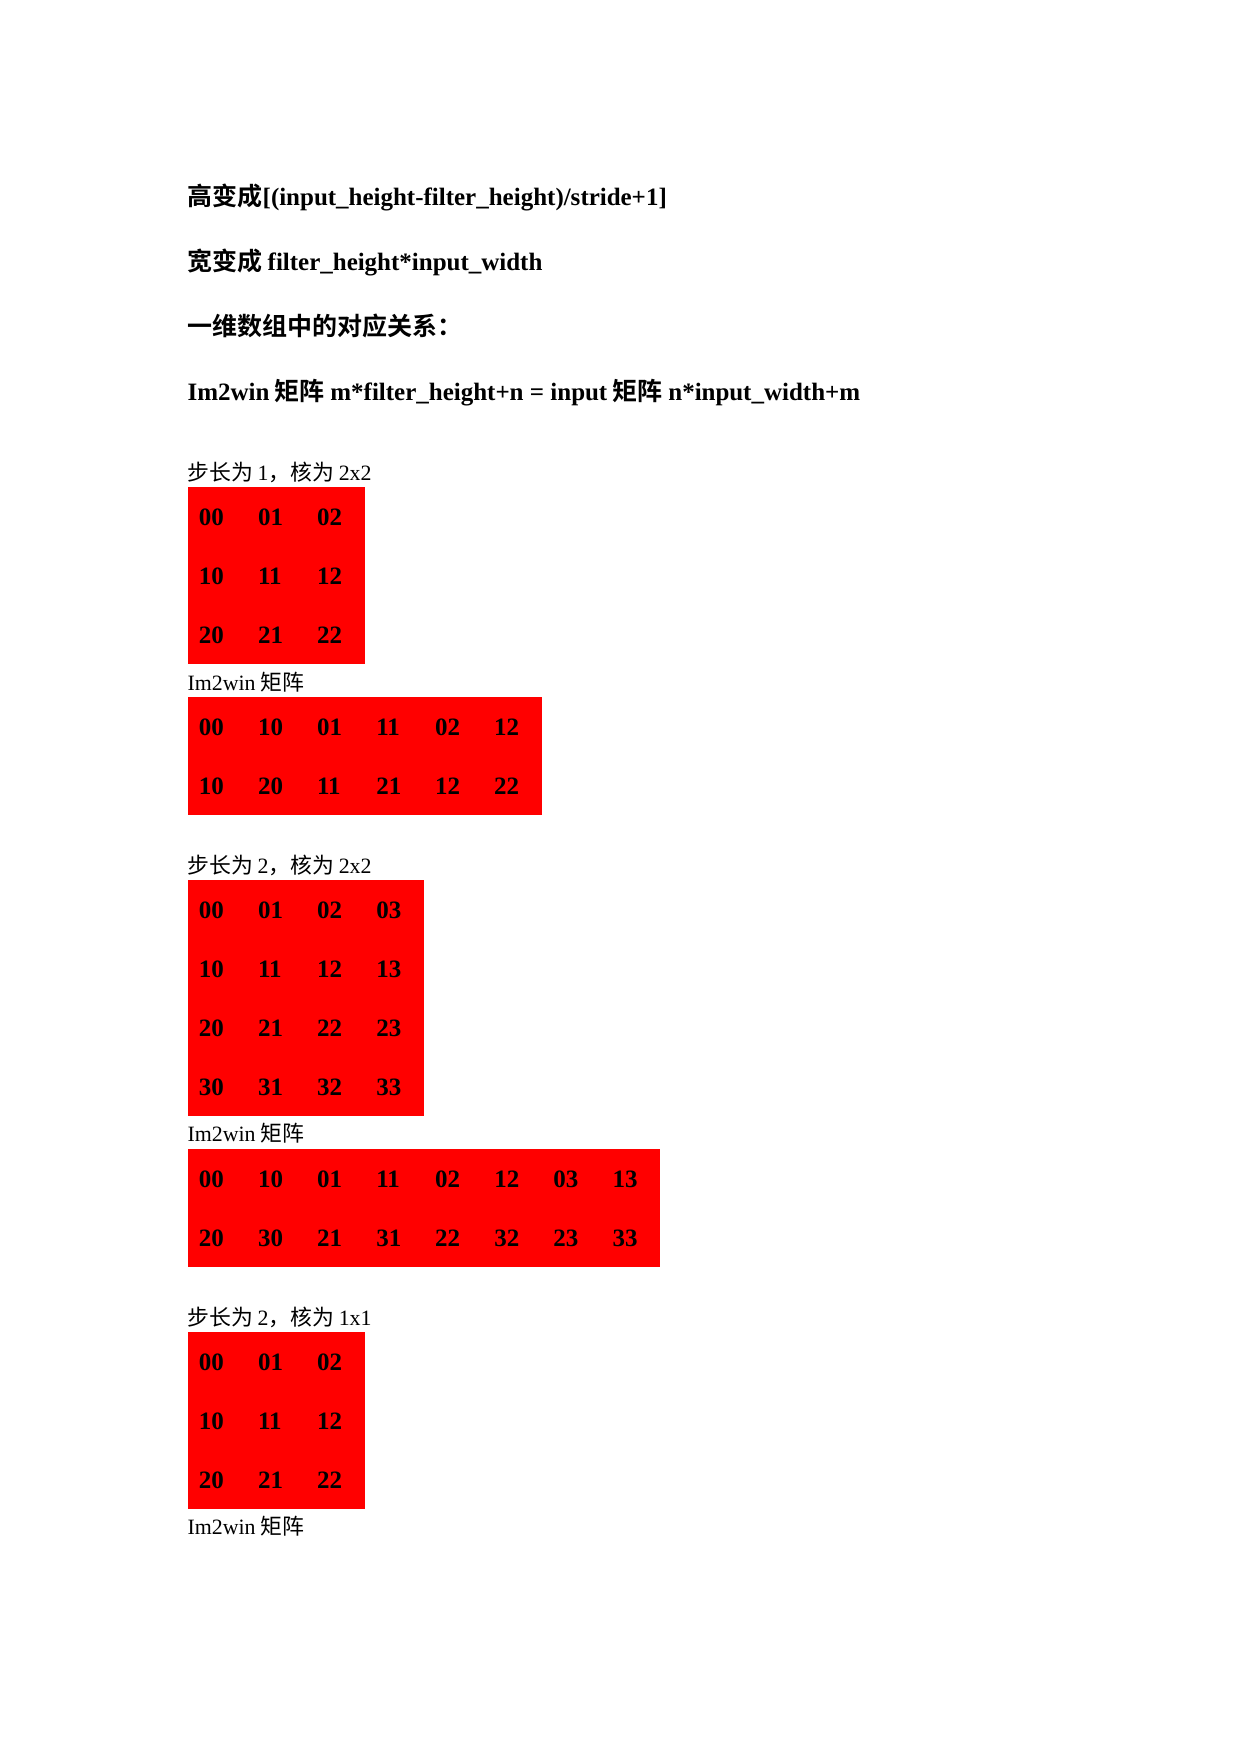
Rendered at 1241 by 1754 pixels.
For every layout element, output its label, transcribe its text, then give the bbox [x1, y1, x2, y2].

text 高变成[(input_height-filter_height)/stride+1] [187, 162, 1053, 227]
text 步长为2，核为2x2 [187, 847, 1053, 880]
table_header 01 [306, 697, 365, 756]
table_cell 11 [247, 939, 306, 998]
table_header 00 [188, 880, 247, 939]
table_header 01 [247, 1332, 306, 1391]
table_cell 31 [365, 1208, 424, 1267]
table_header 10 [247, 697, 306, 756]
table_cell 23 [542, 1208, 601, 1267]
table_cell 11 [247, 546, 306, 605]
table_header 13 [601, 1149, 660, 1208]
table_cell 22 [306, 605, 365, 664]
table_header 03 [542, 1149, 601, 1208]
table_cell 33 [601, 1208, 660, 1267]
table_cell 22 [424, 1208, 483, 1267]
table_cell 31 [247, 1057, 306, 1116]
table_cell 21 [306, 1208, 365, 1267]
text 步长为1，核为2x2 [187, 454, 1053, 487]
table_cell 30 [188, 1057, 247, 1116]
table_cell 22 [306, 998, 365, 1057]
table_cell 32 [306, 1057, 365, 1116]
table_cell 10 [188, 939, 247, 998]
table_cell 20 [247, 756, 306, 815]
table_cell 20 [188, 1450, 247, 1509]
table_cell 10 [188, 1391, 247, 1450]
table_header 01 [306, 1149, 365, 1208]
table_header 12 [483, 697, 542, 756]
table_header 11 [365, 1149, 424, 1208]
table_header 12 [483, 1149, 542, 1208]
table_cell 23 [365, 998, 424, 1057]
table_header 00 [188, 1332, 247, 1391]
table_cell 12 [306, 939, 365, 998]
table_header 03 [365, 880, 424, 939]
table_cell 12 [306, 546, 365, 605]
table_header 02 [424, 697, 483, 756]
table_header 01 [247, 487, 306, 546]
table_cell 21 [247, 1450, 306, 1509]
table_cell 10 [188, 756, 247, 815]
table_cell 11 [306, 756, 365, 815]
table_header 02 [306, 1332, 365, 1391]
table_header 00 [188, 1149, 247, 1208]
table_cell 33 [365, 1057, 424, 1116]
table_cell 10 [188, 546, 247, 605]
table_header 10 [247, 1149, 306, 1208]
table_header 02 [424, 1149, 483, 1208]
text Im2win矩阵 m*filter_height+n = input矩阵 n*input_width+m [187, 357, 1053, 422]
text 宽变成filter_height*input_width [187, 227, 1053, 292]
table_header 11 [365, 697, 424, 756]
table_cell 12 [306, 1391, 365, 1450]
table_header 02 [306, 487, 365, 546]
text Im2win矩阵 [187, 1509, 1053, 1541]
table_header 02 [306, 880, 365, 939]
table_cell 21 [365, 756, 424, 815]
table_cell 21 [247, 605, 306, 664]
text 一维数组中的对应关系： [187, 292, 1053, 357]
table_header 01 [247, 880, 306, 939]
table_cell 20 [188, 998, 247, 1057]
table_cell 13 [365, 939, 424, 998]
text 步长为2，核为1x1 [187, 1299, 1053, 1332]
table_cell 11 [247, 1391, 306, 1450]
text Im2win矩阵 [187, 1116, 1053, 1148]
table_cell 22 [483, 756, 542, 815]
table_header 00 [188, 487, 247, 546]
table_cell 32 [483, 1208, 542, 1267]
table_cell 22 [306, 1450, 365, 1509]
table_header 00 [188, 697, 247, 756]
table_cell 20 [188, 1208, 247, 1267]
table_cell 21 [247, 998, 306, 1057]
table_cell 12 [424, 756, 483, 815]
table_cell 20 [188, 605, 247, 664]
text Im2win矩阵 [187, 664, 1053, 697]
table_cell 30 [247, 1208, 306, 1267]
